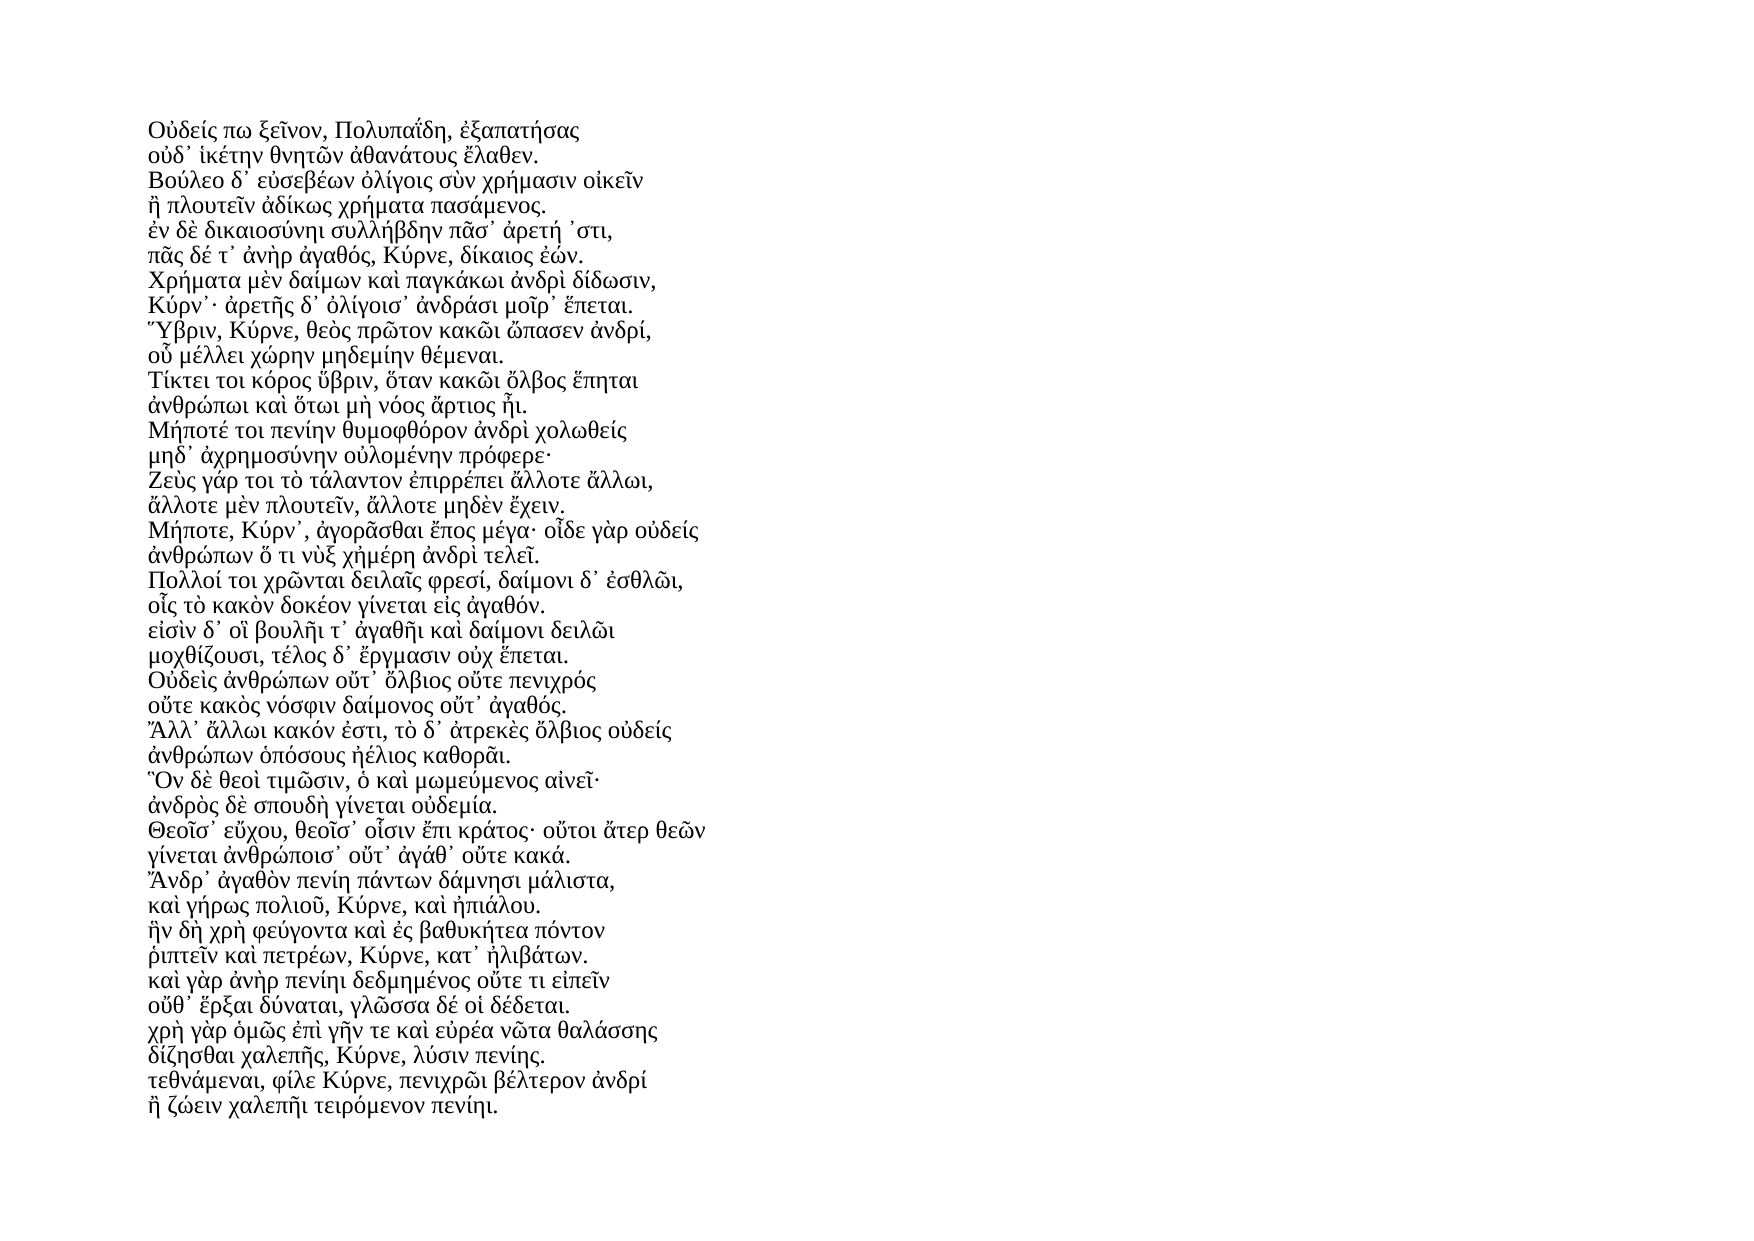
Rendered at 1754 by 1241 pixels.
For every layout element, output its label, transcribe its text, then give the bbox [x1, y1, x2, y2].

text Μήποτέ τοι πενίην θυμοφθόρον ἀνδρὶ χολωθείς [148, 418, 1636, 443]
text μοχθίζουσι, τέλος δ᾽ ἔργμασιν οὐχ ἕπεται. [148, 643, 1636, 668]
text καὶ γὰρ ἀνὴρ πενίηι δεδμημένος οὔτε τι εἰπεῖν [148, 968, 1636, 993]
text Πολλοί τοι χρῶνται δειλαῖς φρεσί, δαίμονι δ᾽ ἐσθλῶι, [148, 568, 1636, 593]
text Οὐδεὶς ἀνθρώπων οὔτ᾽ ὄλβιος οὔτε πενιχρός [148, 668, 1636, 693]
text Ἄλλ᾽ ἄλλωι κακόν ἐστι, τὸ δ᾽ ἀτρεκὲς ὄλβιος οὐδείς [148, 718, 1636, 743]
text οὐδ᾽ ἱκέτην θνητῶν ἀθανάτους ἔλαθεν. [148, 143, 1636, 168]
text μηδ᾽ ἀχρημοσύνην οὐλομένην πρόφερε· [148, 443, 1636, 468]
text Ὕβριν, Κύρνε, θεὸς πρῶτον κακῶι ὤπασεν ἀνδρί, [148, 318, 1636, 343]
text ἀνθρώπων ὅ τι νὺξ χἠμέρη ἀνδρὶ τελεῖ. [148, 543, 1636, 568]
text Τίκτει τοι κόρος ὕβριν, ὅταν κακῶι ὄλβος ἕπηται [148, 368, 1636, 393]
text δίζησθαι χαλεπῆς, Κύρνε, λύσιν πενίης. [148, 1043, 1636, 1068]
text Ὃν δὲ θεοὶ τιμῶσιν, ὁ καὶ μωμεύμενος αἰνεῖ· [148, 768, 1636, 793]
text Κύρν᾽· ἀρετῆς δ᾽ ὀλίγοισ᾽ ἀνδράσι μοῖρ᾽ ἕπεται. [148, 293, 1636, 318]
text ἢ πλουτεῖν ἀδίκως χρήματα πασάμενος. [148, 193, 1636, 218]
text τεθνάμεναι, φίλε Κύρνε, πενιχρῶι βέλτερον ἀνδρί [148, 1068, 1636, 1093]
text ἣν δὴ χρὴ φεύγοντα καὶ ἐς βαθυκήτεα πόντον [148, 918, 1636, 943]
text ῥιπτεῖν καὶ πετρέων, Κύρνε, κατ᾽ ἠλιβάτων. [148, 943, 1636, 968]
text Βούλεο δ᾽ εὐσεβέων ὀλίγοις σὺν χρήμασιν οἰκεῖν [148, 168, 1636, 193]
text πᾶς δέ τ᾽ ἀνὴρ ἀγαθός, Κύρνε, δίκαιος ἐών. [148, 243, 1636, 268]
text Ἄνδρ᾽ ἀγαθὸν πενίη πάντων δάμνησι μάλιστα, [148, 868, 1636, 893]
text Χρήματα μὲν δαίμων καὶ παγκάκωι ἀνδρὶ δίδωσιν, [148, 268, 1636, 293]
text ἄλλοτε μὲν πλουτεῖν, ἄλλοτε μηδὲν ἔχειν. [148, 493, 1636, 518]
text ἀνθρώπωι καὶ ὅτωι μὴ νόος ἄρτιος ἦι. [148, 393, 1636, 418]
text ἐν δὲ δικαιοσύνηι συλλήβδην πᾶσ᾽ ἀρετή ᾽στι, [148, 218, 1636, 243]
text Οὐδείς πω ξεῖνον, Πολυπαΐδη, ἐξαπατήσας [148, 118, 1636, 143]
text ἀνδρὸς δὲ σπουδὴ γίνεται οὐδεμία. [148, 793, 1636, 818]
text Μήποτε, Κύρν᾽, ἀγορᾶσθαι ἔπος μέγα· οἶδε γὰρ οὐδείς [148, 518, 1636, 543]
text καὶ γήρως πολιοῦ, Κύρνε, καὶ ἠπιάλου. [148, 893, 1636, 918]
text χρὴ γὰρ ὁμῶς ἐπὶ γῆν τε καὶ εὐρέα νῶτα θαλάσσης [148, 1018, 1636, 1043]
text Θεοῖσ᾽ εὔχου, θεοῖσ᾽ οἷσιν ἔπι κράτος· οὔτοι ἄτερ θεῶν [148, 818, 1636, 843]
text ἢ ζώειν χαλεπῆι τειρόμενον πενίηι. [148, 1093, 1636, 1118]
text οἷς τὸ κακὸν δοκέον γίνεται εἰς ἀγαθόν. [148, 593, 1636, 618]
text οὔτε κακὸς νόσφιν δαίμονος οὔτ᾽ ἀγαθός. [148, 693, 1636, 718]
text Ζεὺς γάρ τοι τὸ τάλαντον ἐπιρρέπει ἄλλοτε ἄλλωι, [148, 468, 1636, 493]
text ἀνθρώπων ὁπόσους ἠέλιος καθορᾶι. [148, 743, 1636, 768]
text γίνεται ἀνθρώποισ᾽ οὔτ᾽ ἀγάθ᾽ οὔτε κακά. [148, 843, 1636, 868]
text οὔθ᾽ ἕρξαι δύναται, γλῶσσα δέ οἱ δέδεται. [148, 993, 1636, 1018]
text οὗ μέλλει χώρην μηδεμίην θέμεναι. [148, 343, 1636, 368]
text εἰσὶν δ᾽ οἳ βουλῆι τ᾽ ἀγαθῆι καὶ δαίμονι δειλῶι [148, 618, 1636, 643]
